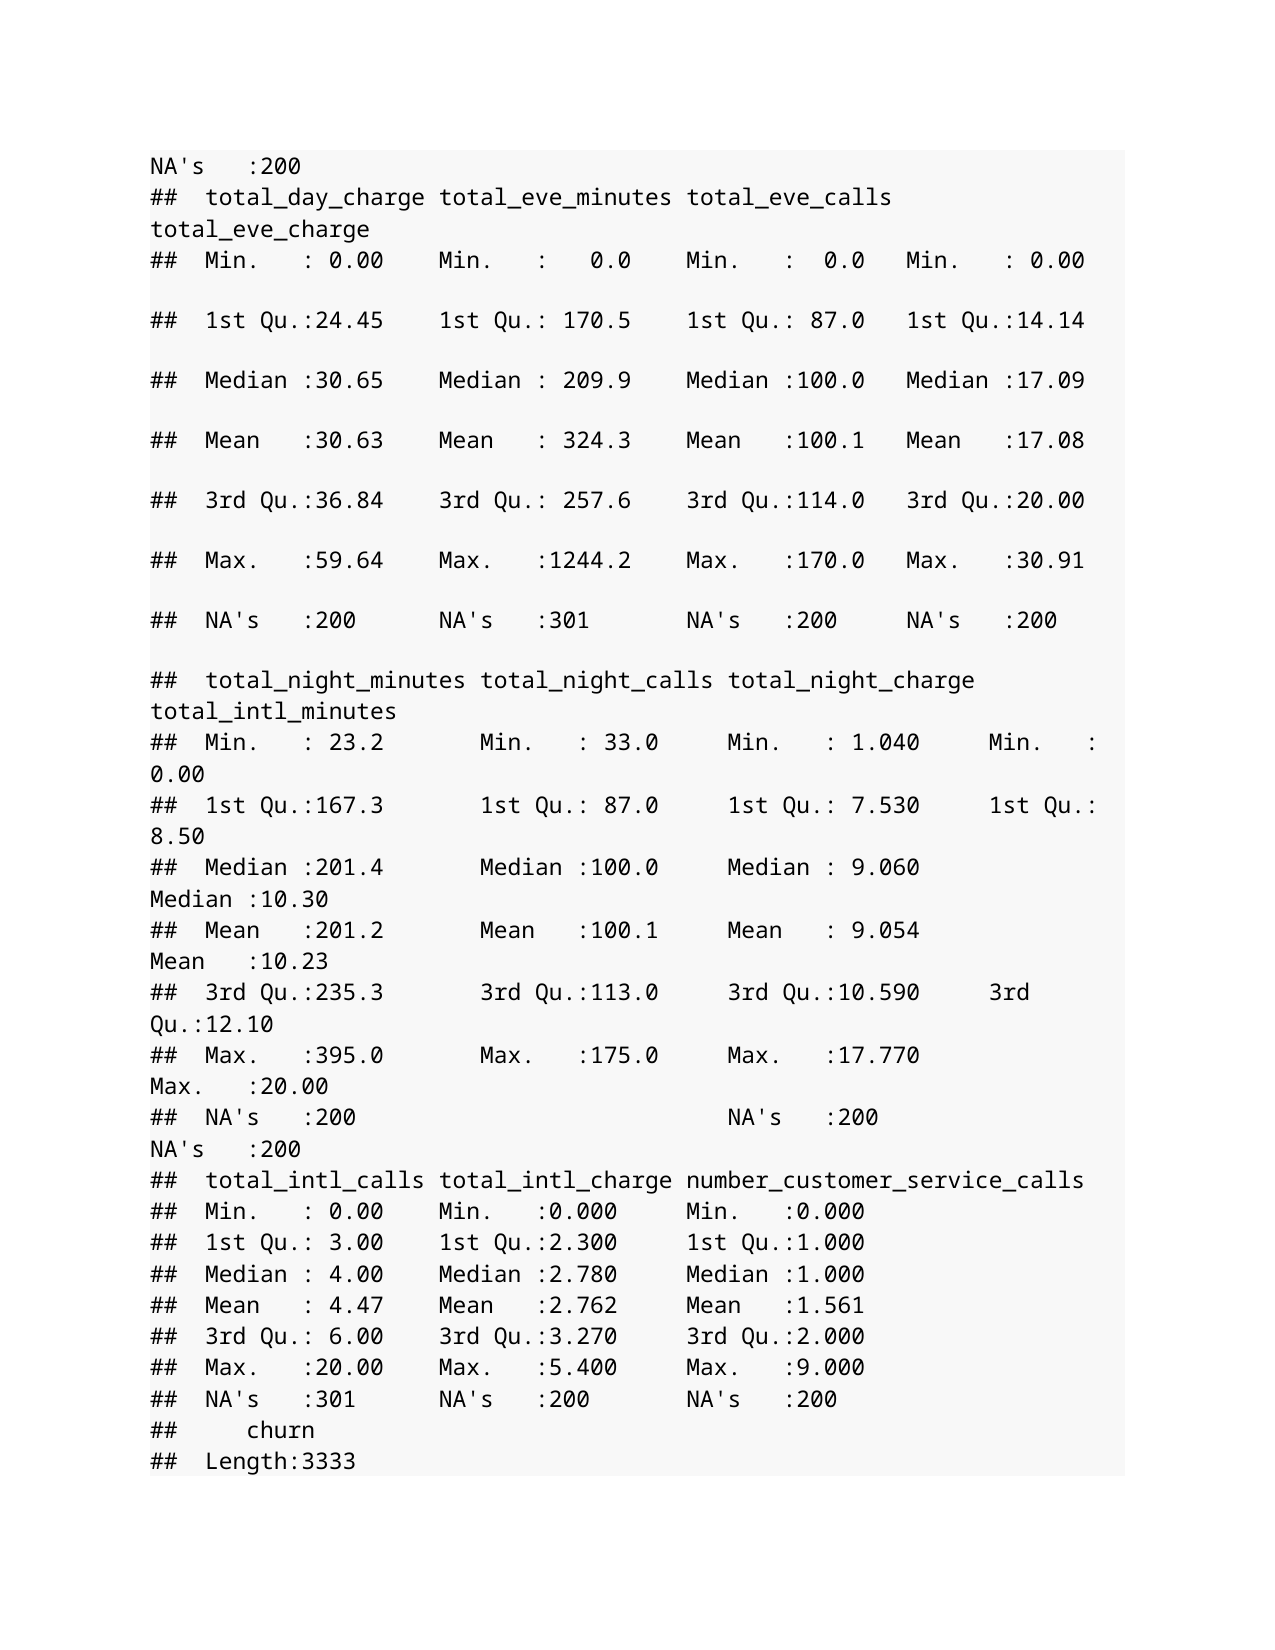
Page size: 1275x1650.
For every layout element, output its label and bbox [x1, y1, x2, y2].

text [150, 150, 1125, 1476]
